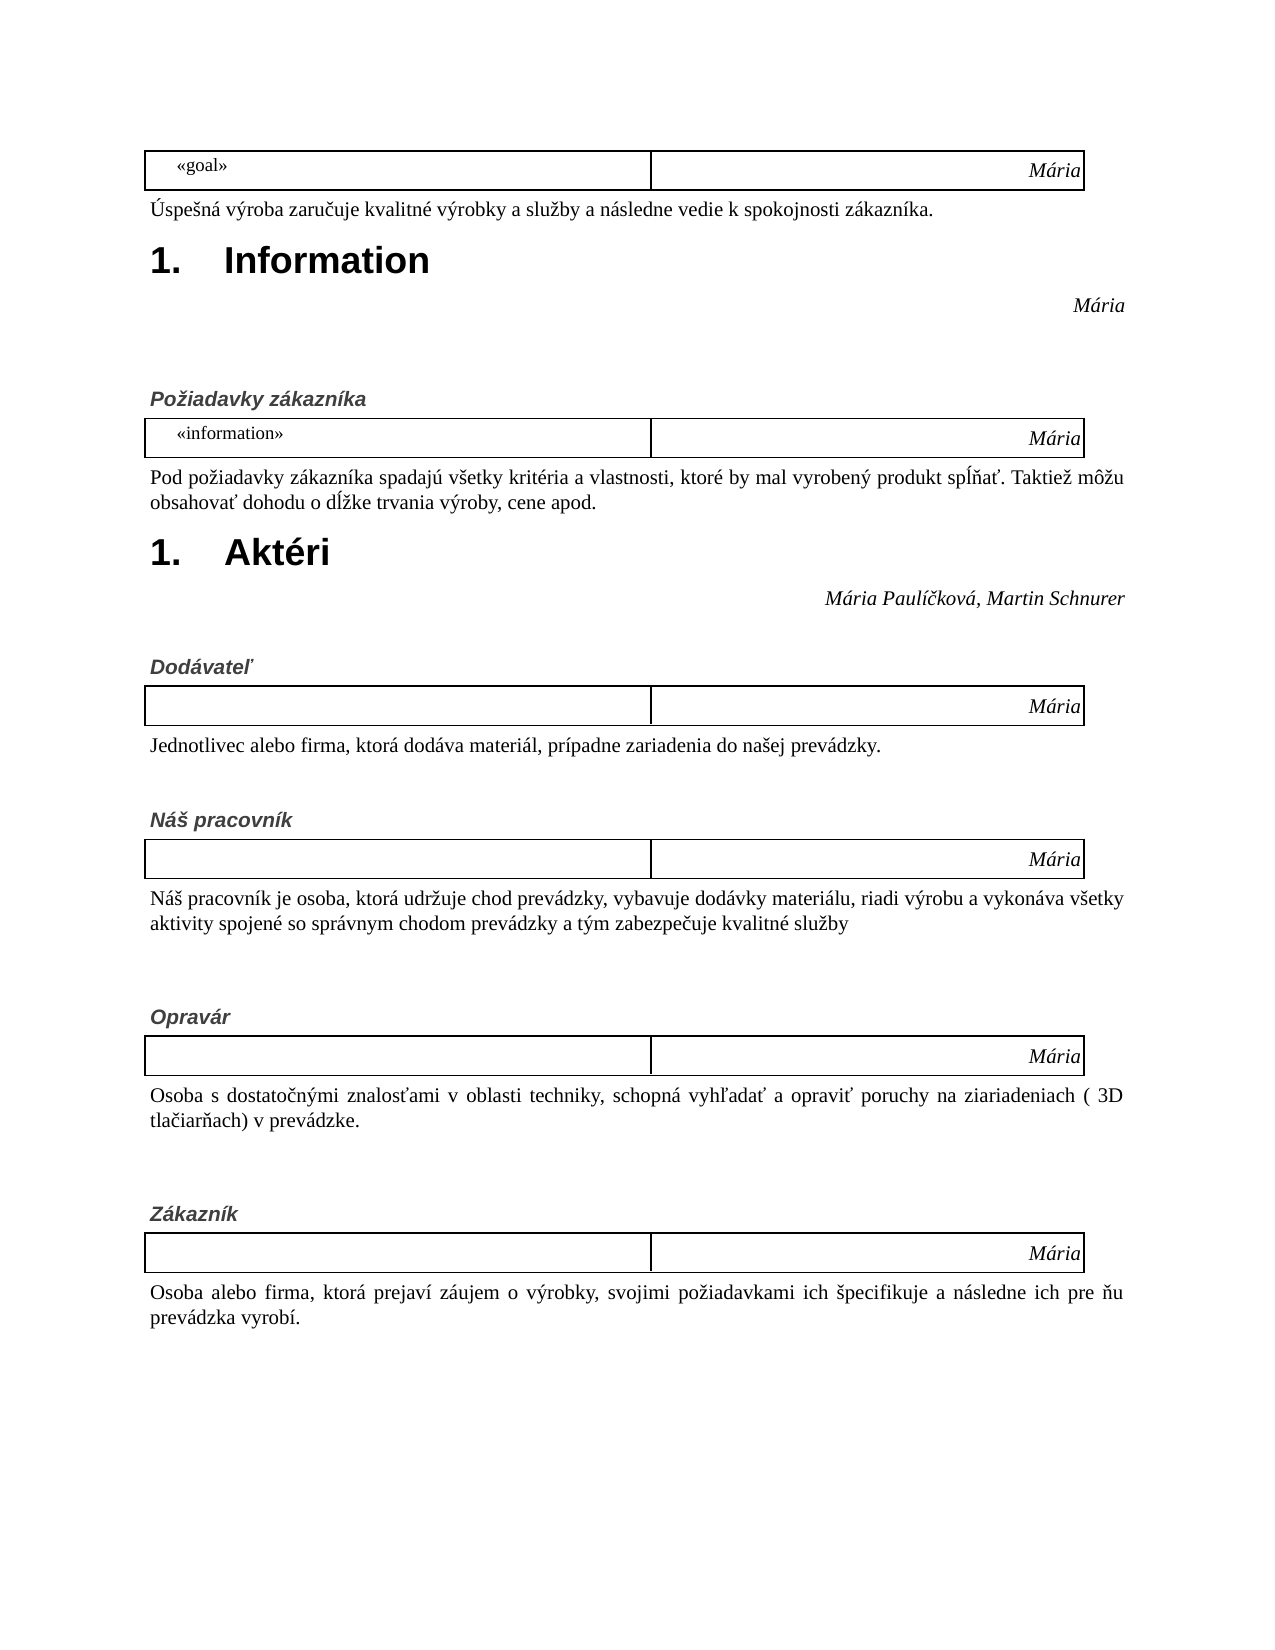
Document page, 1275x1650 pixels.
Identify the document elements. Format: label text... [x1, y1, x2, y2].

list Information [150, 253, 1125, 278]
table_header [146, 840, 650, 878]
text Náš pracovník [150, 807, 1125, 832]
text Mária Paulíčková, Martin Schnurer [150, 585, 1125, 610]
table_header «goal» [146, 152, 650, 189]
table_header Mária [652, 687, 1083, 724]
text Úspešná výroba zaručuje kvalitné výrobky a služby a následne vedie k spokojnosti zákazníka. [150, 197, 1125, 222]
table_header Mária [652, 1037, 1083, 1074]
text Osoba alebo firma, ktorá prejaví záujem o výrobky, svojimi požiadavkami ich špecifikuje a následne ich pre ňu prevádzka vyrobí. [150, 1279, 1125, 1329]
table_header Mária [652, 1234, 1083, 1271]
table_header «information» [146, 419, 650, 457]
text Jednotlivec alebo firma, ktorá dodáva materiál, prípadne zariadenia do našej prevádzky. [150, 732, 1125, 757]
text Náš pracovník je osoba, ktorá udržuje chod prevádzky, vybavuje dodávky materiálu, riadi výrobu a vykonáva všetky aktivity spojené so správnym chodom prevádzky a tým zabezpečuje kvalitné služby [150, 885, 1125, 935]
table_header Mária [652, 419, 1083, 457]
table_header [146, 1037, 650, 1074]
list Aktéri [150, 546, 1125, 571]
table_header Mária [652, 840, 1083, 878]
table_header [146, 687, 650, 724]
text Mária [150, 293, 1125, 318]
table_header Mária [652, 152, 1083, 189]
text Požiadavky zákazníka [150, 386, 1125, 411]
text Opravár [150, 1004, 1125, 1029]
text Dodávateľ [150, 654, 1125, 679]
table_header [146, 1234, 650, 1271]
text Zákazník [150, 1201, 1125, 1226]
text Osoba s dostatočnými znalosťami v oblasti techniky, schopná vyhľadať a opraviť poruchy na ziariadeniach ( 3D tlačiarňach) v prevádzke. [150, 1082, 1125, 1132]
text Pod požiadavky zákazníka spadajú všetky kritéria a vlastnosti, ktoré by mal vyrobený produkt spĺňať. Taktiež môžu obsahovať dohodu o dĺžke trvania výroby, cene apod. [150, 464, 1125, 514]
